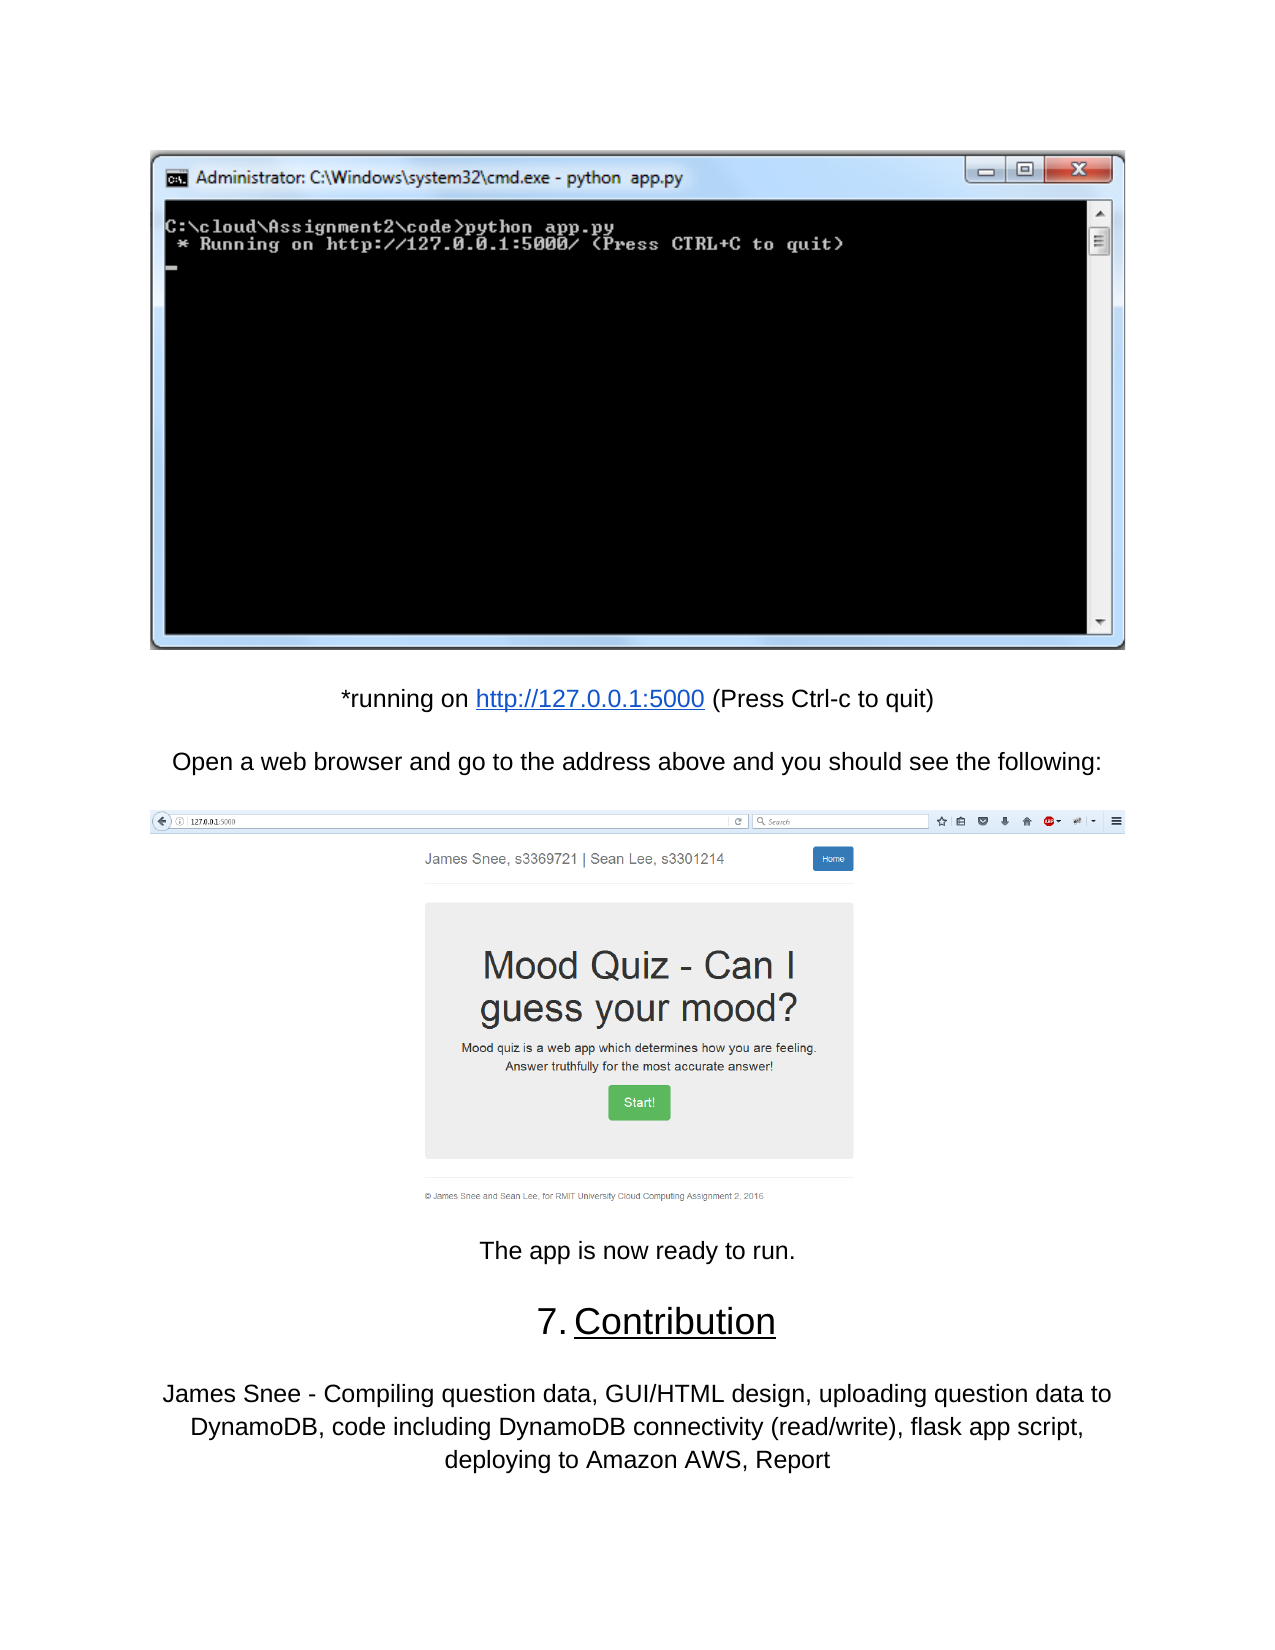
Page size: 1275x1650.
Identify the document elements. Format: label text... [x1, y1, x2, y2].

picture [150, 810, 1125, 1203]
picture [150, 150, 1125, 650]
text James Snee - Compiling question data, GUI/HTML design, uploading question data to DynamoDB, code including DynamoDB connectivity (read/write), flask app script, deploying to Amazon AWS, Report [150, 1379, 1125, 1474]
text *running on http://127.0.0.1:5000 (Press Ctrl-c to quit) [150, 684, 1125, 713]
text Open a web browser and go to the address above and you should see the following: [150, 747, 1125, 776]
list Contribution [187, 1299, 1125, 1343]
text The app is now ready to run. [150, 1236, 1125, 1265]
